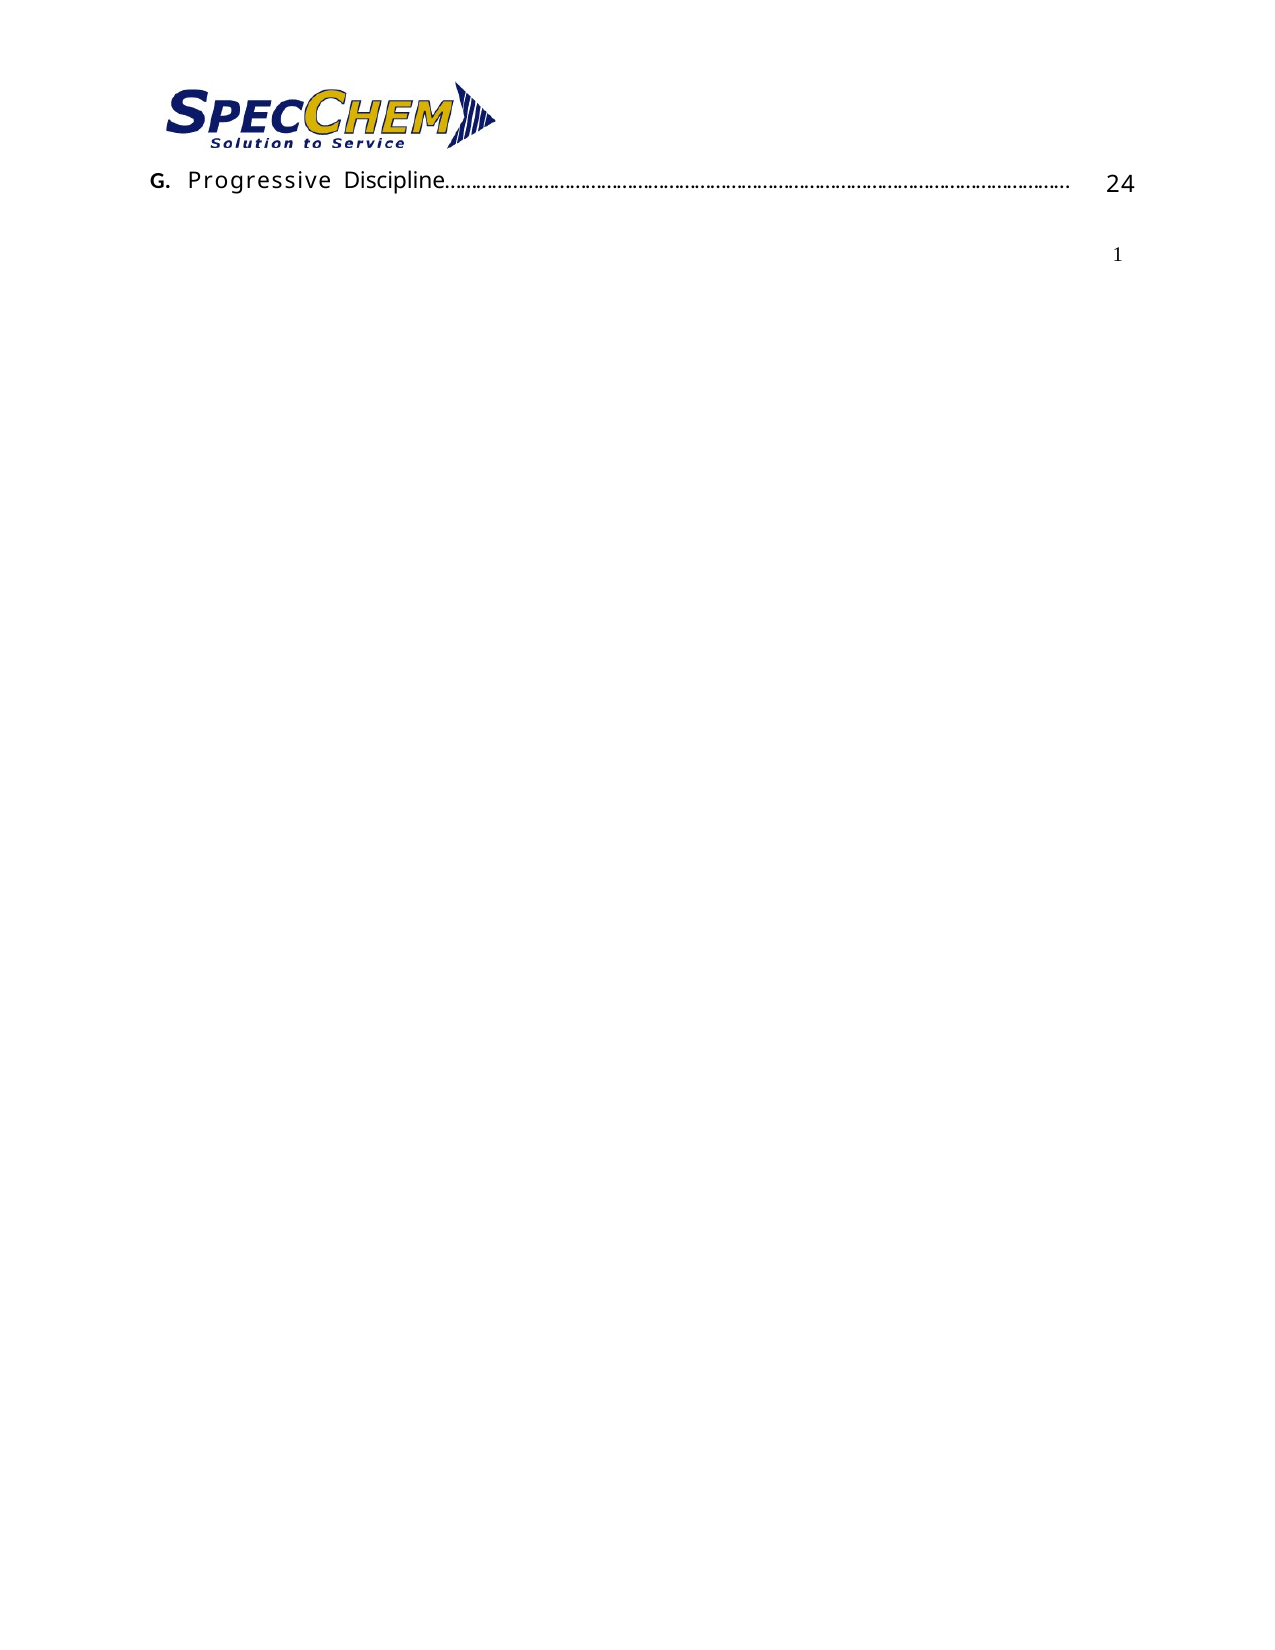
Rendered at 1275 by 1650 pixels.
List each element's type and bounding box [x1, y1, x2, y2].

picture [162, 81, 496, 152]
